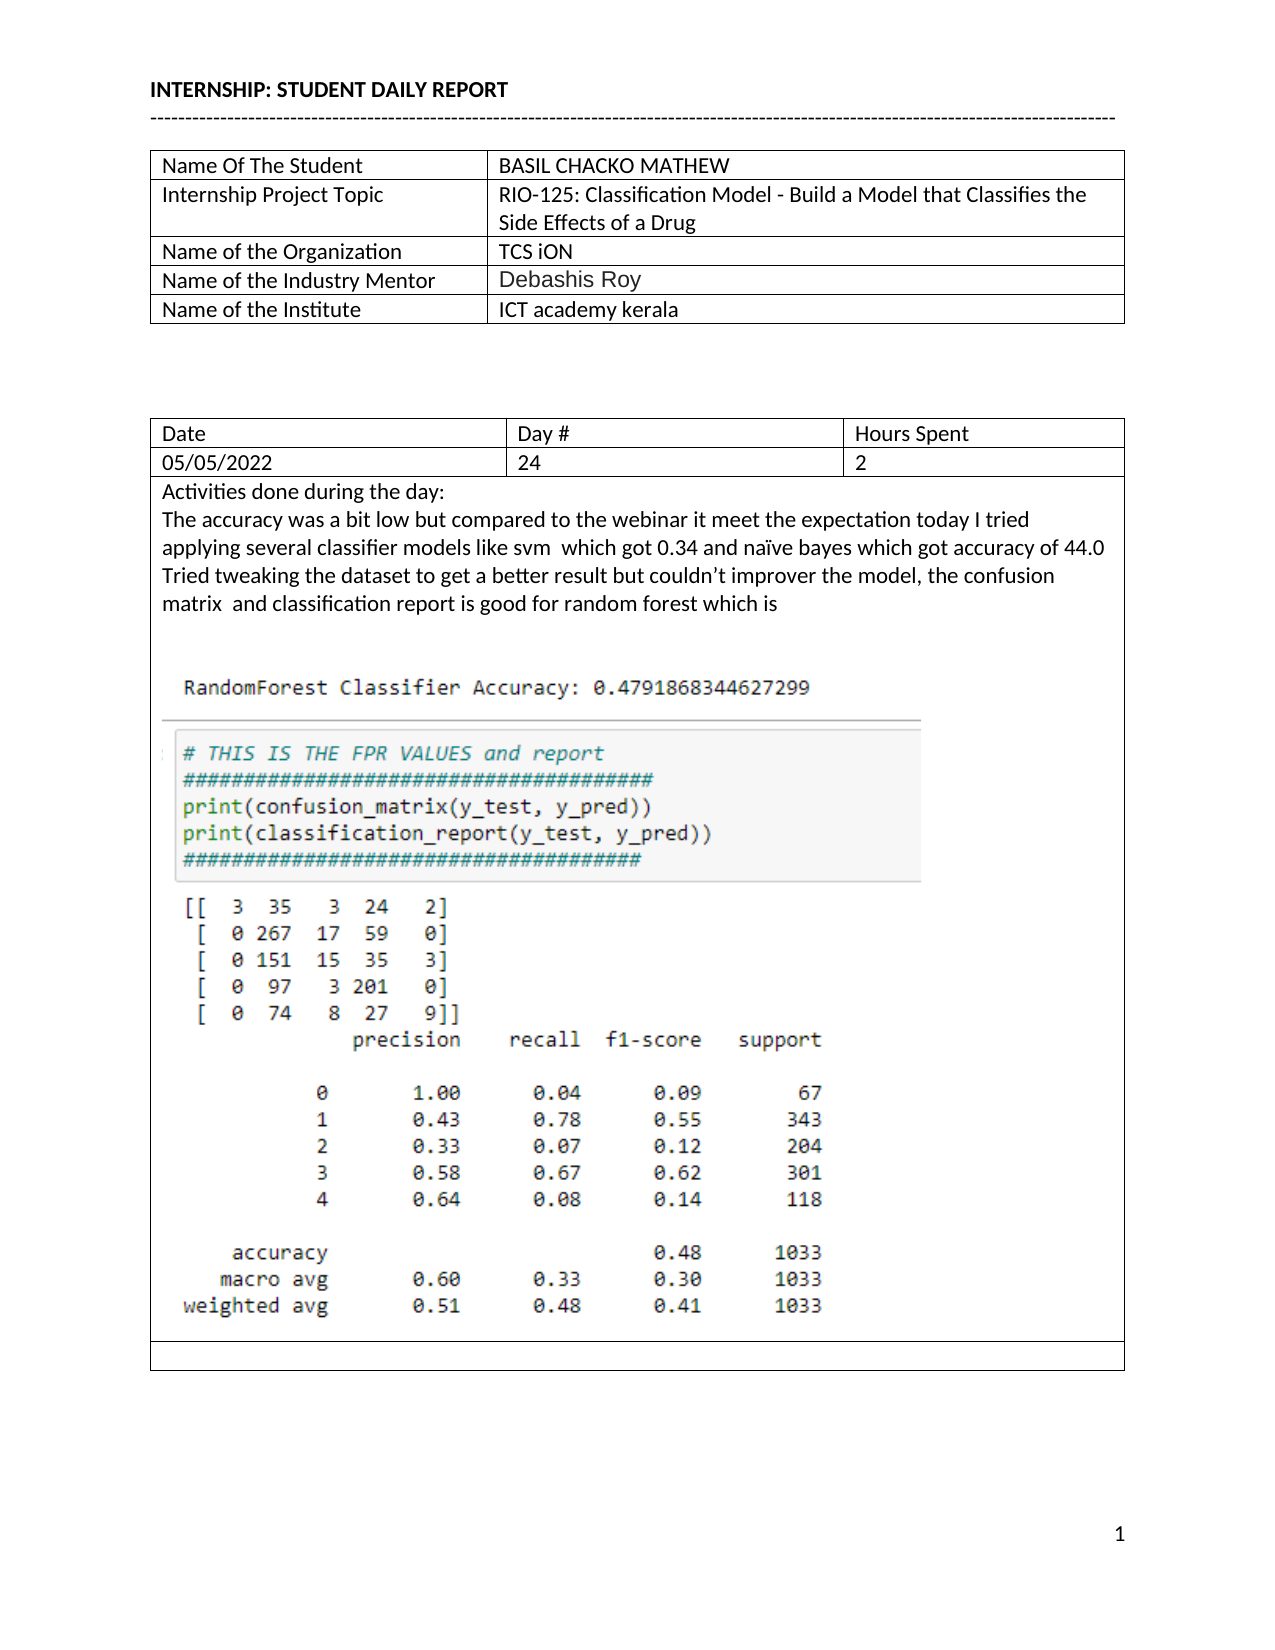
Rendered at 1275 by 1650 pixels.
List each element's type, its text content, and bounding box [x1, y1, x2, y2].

table_cell [151, 1342, 1124, 1370]
table_cell TCS iON [488, 237, 1124, 265]
table_cell 2 [844, 448, 1124, 476]
table_cell Internship Project Topic [151, 180, 487, 236]
table_cell 24 [507, 448, 843, 476]
table_header Date [151, 419, 506, 447]
table_cell 05/05/2022 [151, 448, 506, 476]
table_cell Name of the Industry Mentor [151, 266, 487, 294]
table_header Day # [507, 419, 843, 447]
table_cell Name of the Organization [151, 237, 487, 265]
table_cell Activities done during the day: The accuracy was a bit low but compared to the webinar it meet the expectation today I tried applying several classifier models like svm which got 0.34 and naïve bayes which got accuracy of 44.0 Tried tweaking the dataset to get a better result but couldn’t improver the model, the confusion matrix and classification report is good for random forest which is [151, 477, 1124, 1341]
table_header Name Of The Student [151, 151, 487, 179]
table_cell Debashis Roy [488, 266, 1124, 294]
table_cell Name of the Institute [151, 295, 487, 323]
table_cell RIO-125: Classification Model - Build a Model that Classifies the Side Effects of a Drug [488, 180, 1124, 236]
picture [161, 673, 922, 1341]
table_cell ICT academy kerala [488, 295, 1124, 323]
table_header BASIL CHACKO MATHEW [488, 151, 1124, 179]
table_header Hours Spent [844, 419, 1124, 447]
